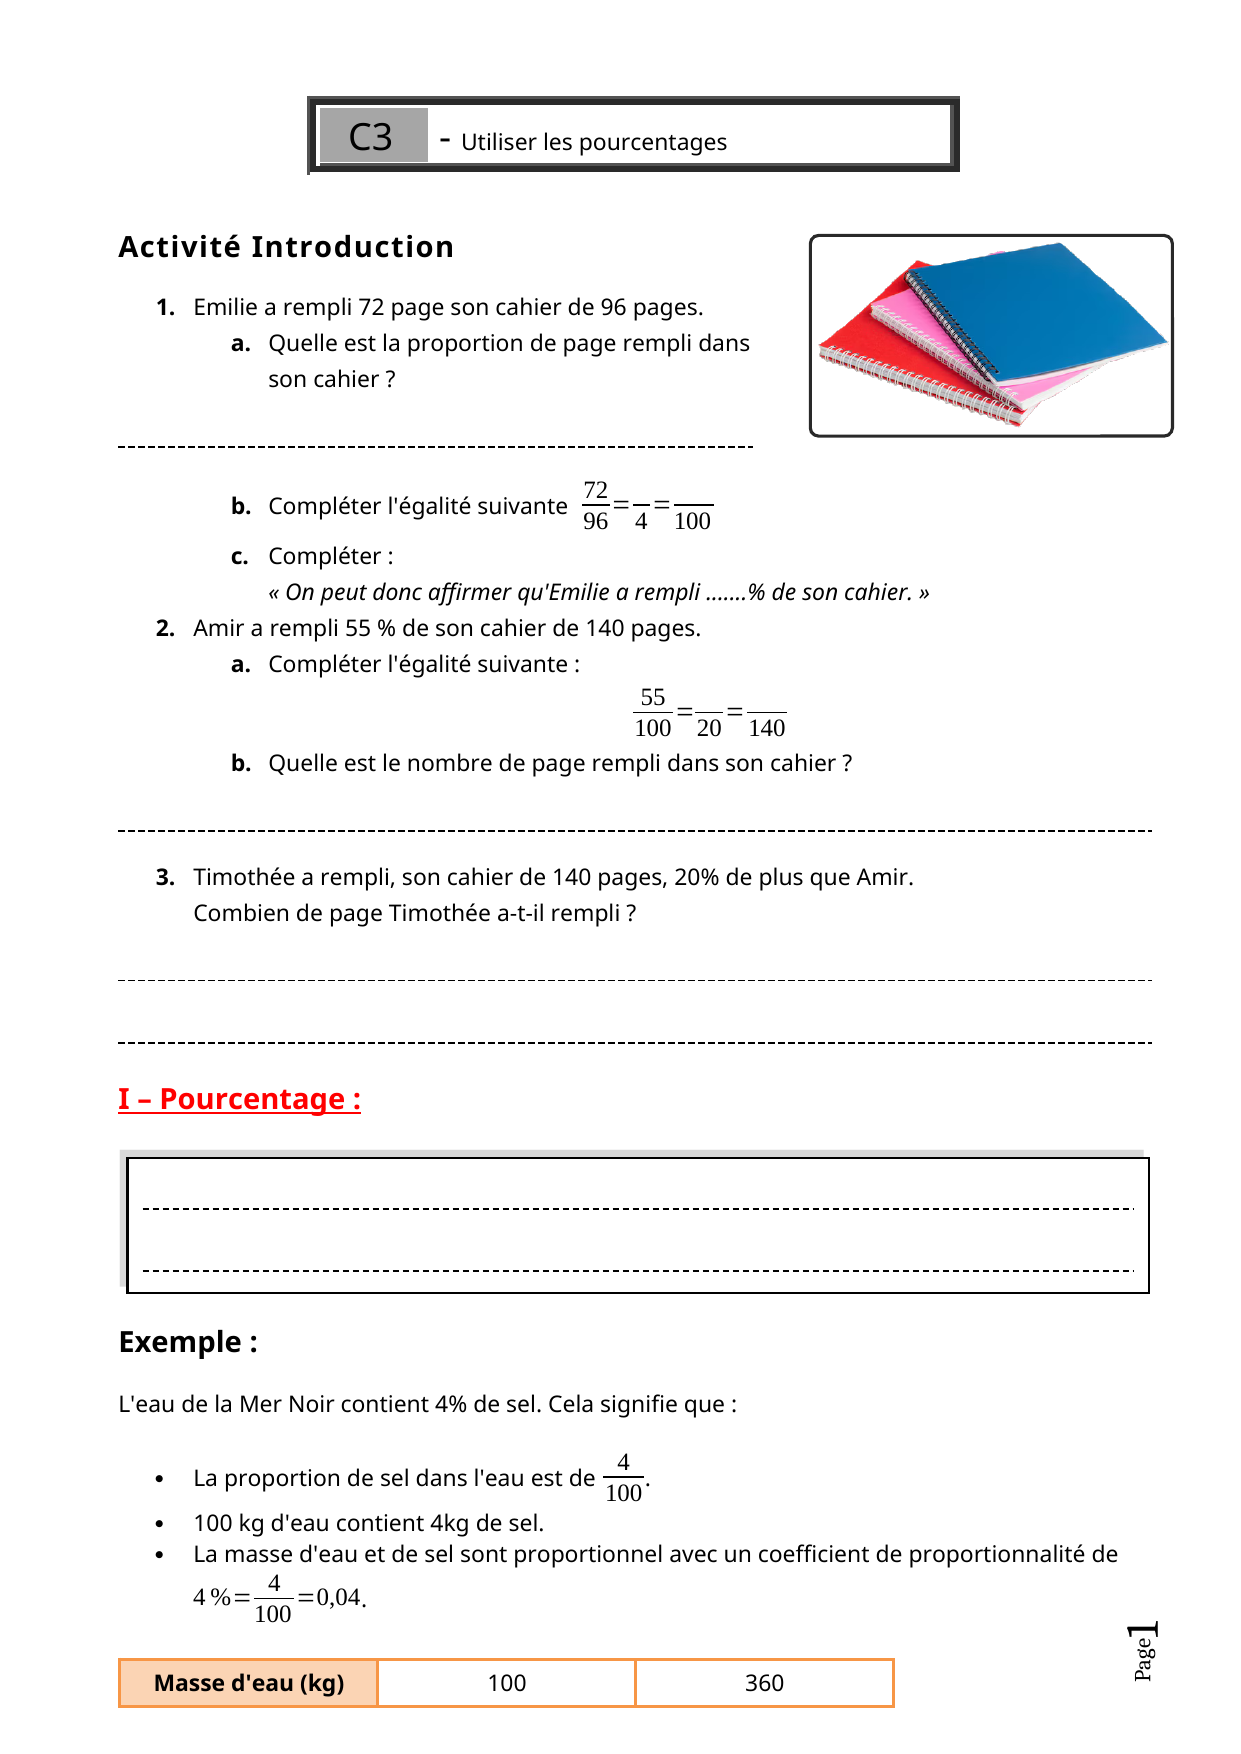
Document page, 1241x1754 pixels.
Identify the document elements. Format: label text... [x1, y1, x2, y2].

text L'eau de la Mer Noir contient 4% de sel. Cela signifie que : [118, 1388, 1152, 1419]
table_header Masse d'eau (kg) [121, 1661, 376, 1705]
list Quelle est le nombre de page rempli dans son cahier ? [231, 747, 1152, 778]
list Compléter l'égalité suivante [231, 476, 1152, 535]
list 100 kg d'eau contient 4kg de sel. [156, 1507, 1152, 1538]
list La masse d'eau et de sel sont proportionnel avec un coefficient de proportionnalité de . [156, 1538, 1152, 1628]
text Exemple : [118, 1321, 1152, 1361]
list Compléter l'égalité suivante : [231, 648, 1152, 679]
list Amir a rempli 55 % de son cahier de 140 pages. [156, 612, 1152, 643]
table_header 360 [637, 1661, 892, 1705]
list La proportion de sel dans l'eau est de . [156, 1448, 1152, 1507]
list Compléter : [231, 540, 1152, 571]
table_header [895, 1658, 1152, 1705]
table_header 100 [379, 1661, 634, 1705]
subtitle I – Pourcentage : [118, 1078, 1152, 1118]
picture [812, 237, 1170, 434]
list Timothée a rempli, son cahier de 140 pages, 20% de plus que Amir. [156, 861, 1152, 892]
list Combien de page Timothée a-t-il rempli ? [193, 897, 1152, 928]
subtitle Activité Introduction [118, 226, 1152, 266]
list « On peut donc affirmer qu'Emilie a rempli .......% de son cahier. » [268, 576, 1152, 607]
list Emilie a rempli 72 page son cahier de 96 pages. [156, 291, 808, 322]
list Quelle est la proportion de page rempli dans son cahier ? [231, 327, 808, 394]
